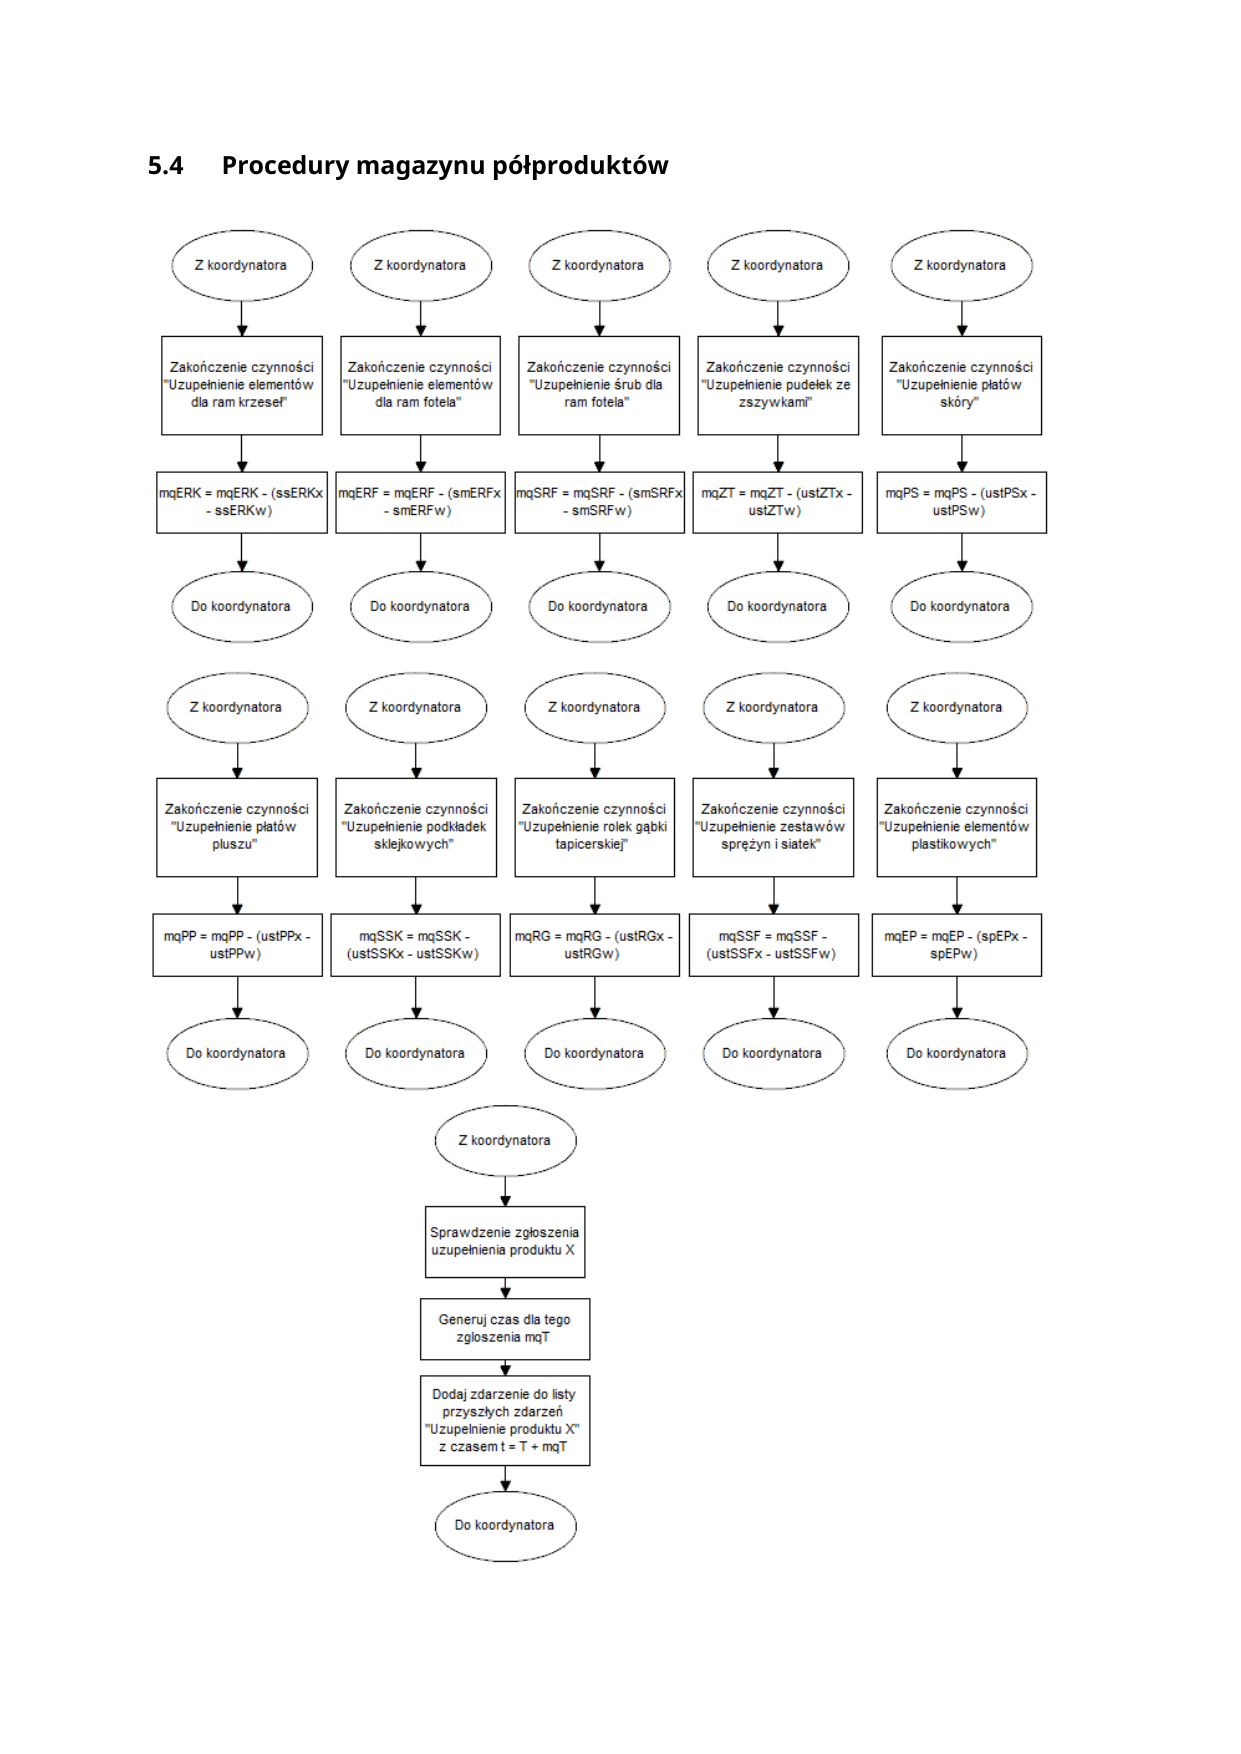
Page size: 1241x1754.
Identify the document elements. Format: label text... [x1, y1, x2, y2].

subtitle 5.4 Procedury magazynu półproduktów [148, 148, 1093, 182]
picture [147, 199, 1061, 1597]
